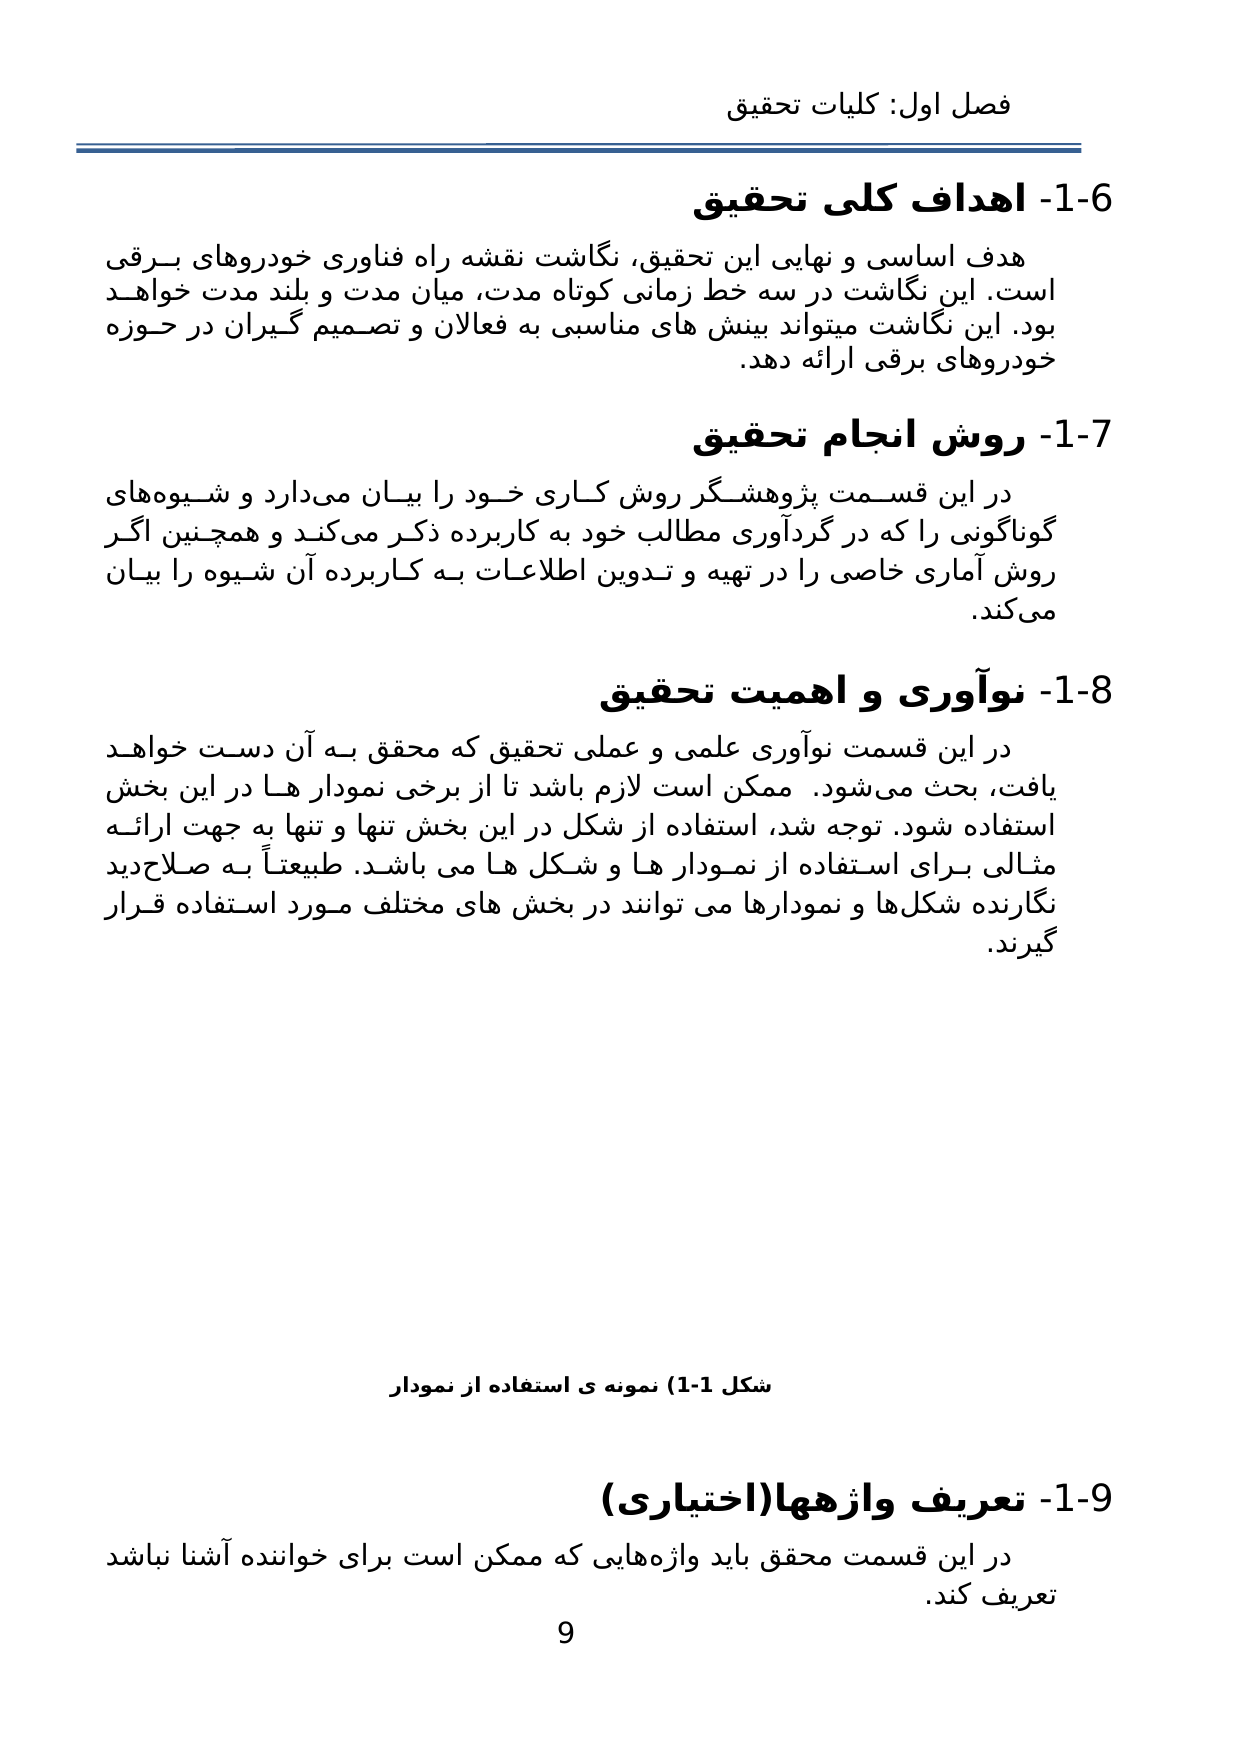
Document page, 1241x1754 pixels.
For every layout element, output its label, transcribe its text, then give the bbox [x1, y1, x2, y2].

text هدف اساسی و نهایی این تحقیق، نگاشت نقشه راه فناوری خودروهای برقی است. این نگاشت در سه خط زمانی کوتاه مدت، میان مدت و بلند مدت خواهد بود. این نگاشت میتواند بینش های مناسبی به فعالان و تصمیم گیران در حوزه خودروهای برقی ارائه دهد. [105, 239, 1057, 375]
text در این قسمت محقق باید واژه‌هایی که ممکن است برای خواننده آشنا نباشد تعریف کند. [105, 1538, 1057, 1611]
text در این قسمت پژوهشگر روش کاری خود را بیان می‌دارد و شیوه‌های گوناگونی را که در گردآوری مطالب خود به کاربرده ذکر می‌کند و همچنین اگر روش آماری خاصی را در تهیه و تدوین اطلاعات به کاربرده آن شیوه را بیان می‌کند. [105, 475, 1057, 626]
text شکل ‏1-1) نمونه ی استفاده از نمودار [105, 1373, 1057, 1397]
text در این قسمت نوآوری علمی و عملی تحقیق که محقق به آن دست خواهد یافت، بحث می‌شود. ممکن است لازم باشد تا از برخی نمودار ها در این بخش استفاده شود. توجه شد، استفاده از شکل در این بخش تنها و تنها به جهت ارائه مثالی برای استفاده از نمودار ها و شکل ها می باشد. طبیعتاً به صلاح‌دید نگارنده شکل‌ها و نمودار‌ها می توانند در بخش های مختلف مورد استفاده قرار گیرند. [105, 731, 1057, 959]
subtitle روش انجام تحقیق [105, 413, 1027, 456]
subtitle نوآوری و اهمیت تحقیق [105, 668, 1027, 712]
subtitle اهداف کلی تحقیق [105, 177, 1027, 221]
subtitle تعریف واژهها(اختیاری) [105, 1476, 1027, 1520]
